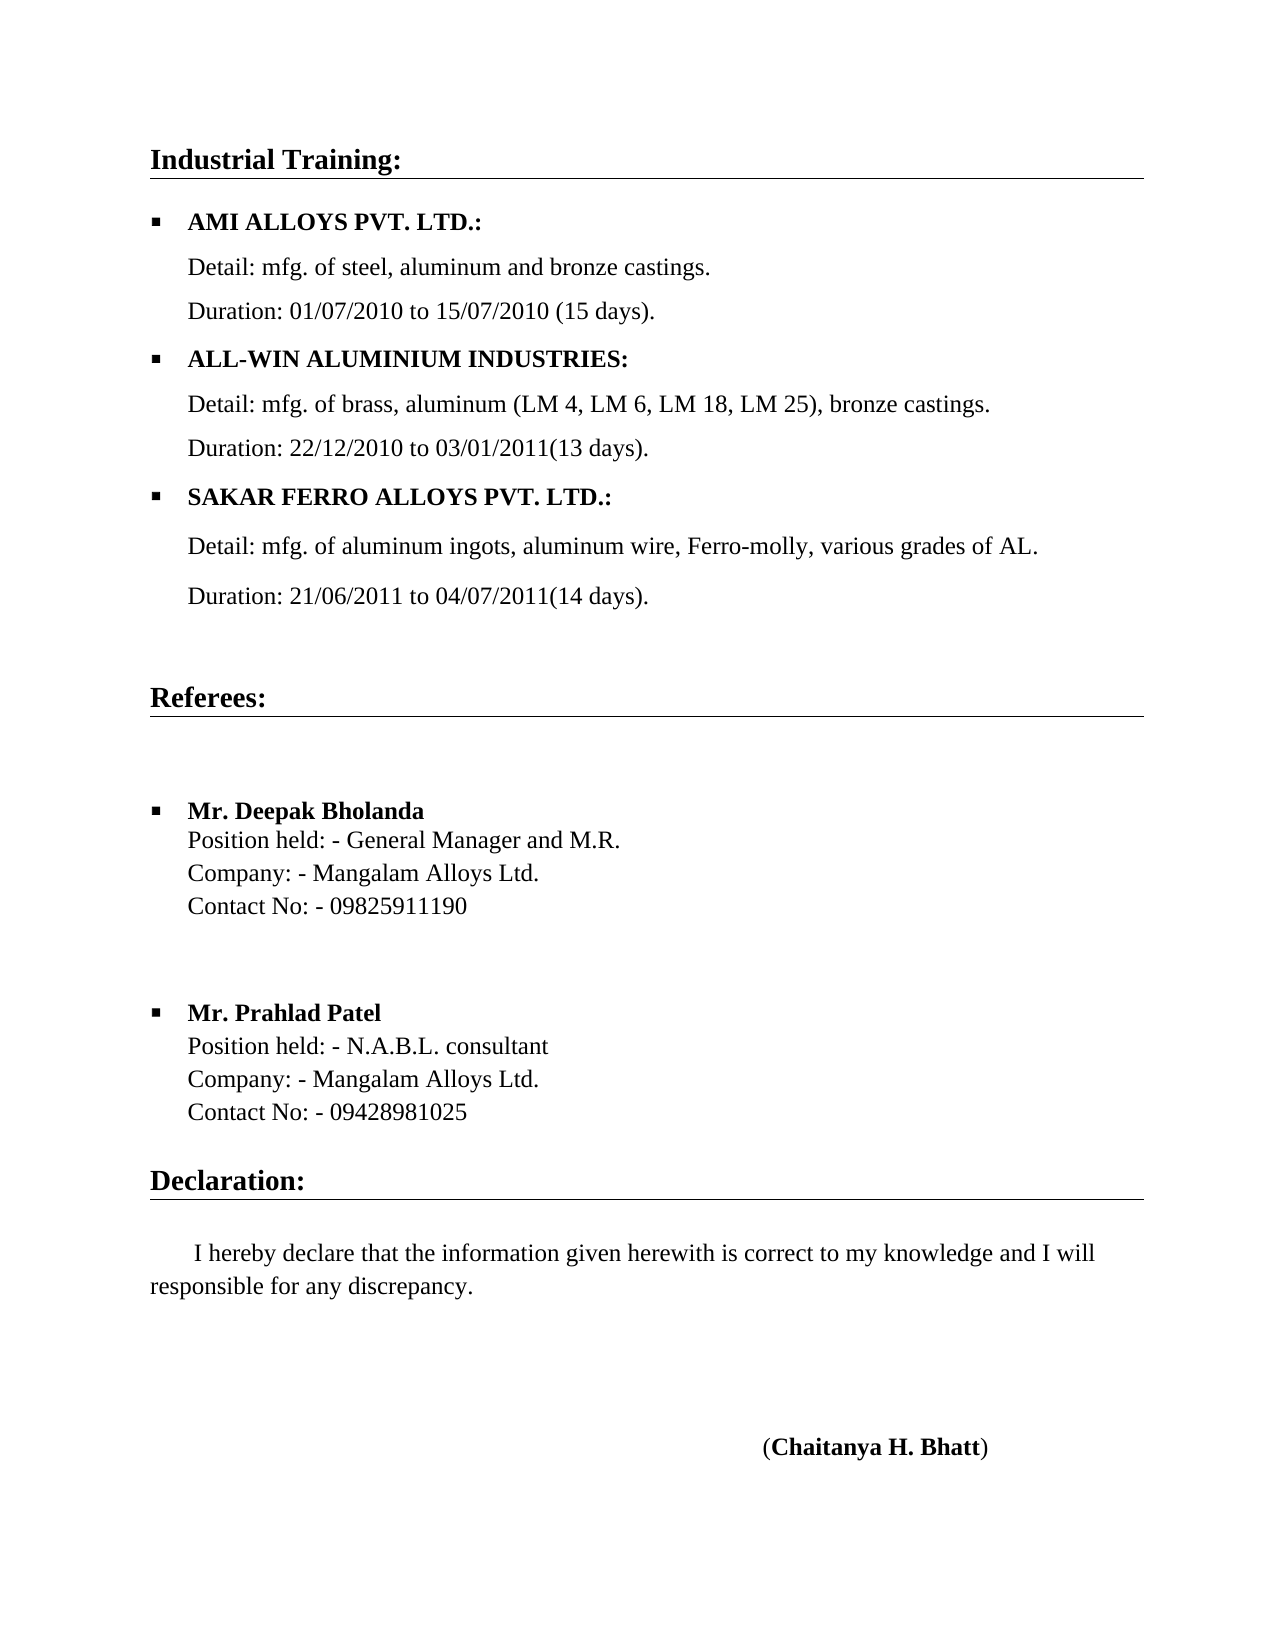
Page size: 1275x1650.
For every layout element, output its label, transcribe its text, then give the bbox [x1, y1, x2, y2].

list Contact No: - 09825911190 [187, 891, 1144, 920]
text Detail: mfg. of steel, aluminum and bronze castings. [187, 257, 1144, 280]
list Contact No: - 09428981025 [187, 1097, 1144, 1126]
text Duration: 22/12/2010 to 03/01/2011(13 days). [187, 438, 1144, 461]
list Mr. Prahlad Patel [150, 998, 1144, 1027]
list Position held: - General Manager and M.R. [187, 825, 1144, 854]
list Position held: - N.A.B.L. consultant [187, 1031, 1144, 1060]
text (Chaitanya H. Bhatt) [150, 1432, 1144, 1460]
text Detail: mfg. of aluminum ingots, aluminum wire, Ferro-molly, various grades of AL. [187, 531, 1144, 560]
list SAKAR FERRO ALLOYS PVT. LTD.: [150, 482, 1144, 510]
list ALL-WIN ALUMINIUM INDUSTRIES: [150, 344, 1144, 373]
list Declaration: [150, 1163, 1144, 1199]
list AMI ALLOYS PVT. LTD.: [150, 207, 1144, 236]
text Detail: mfg. of brass, aluminum (LM 4, LM 6, LM 18, LM 25), bronze castings. [187, 394, 1144, 417]
text Duration: 21/06/2011 to 04/07/2011(14 days). [187, 581, 1144, 609]
list Company: - Mangalam Alloys Ltd. [187, 1064, 1144, 1093]
list Mr. Deepak Bholanda [150, 796, 1144, 825]
text Referees: [150, 680, 1144, 716]
text Industrial Training: [150, 142, 1144, 178]
list Company: - Mangalam Alloys Ltd. [187, 858, 1144, 887]
text Duration: 01/07/2010 to 15/07/2010 (15 days). [187, 301, 1144, 324]
text I hereby declare that the information given herewith is correct to my knowledge and I will responsible for any discrepancy. [150, 1238, 1144, 1300]
